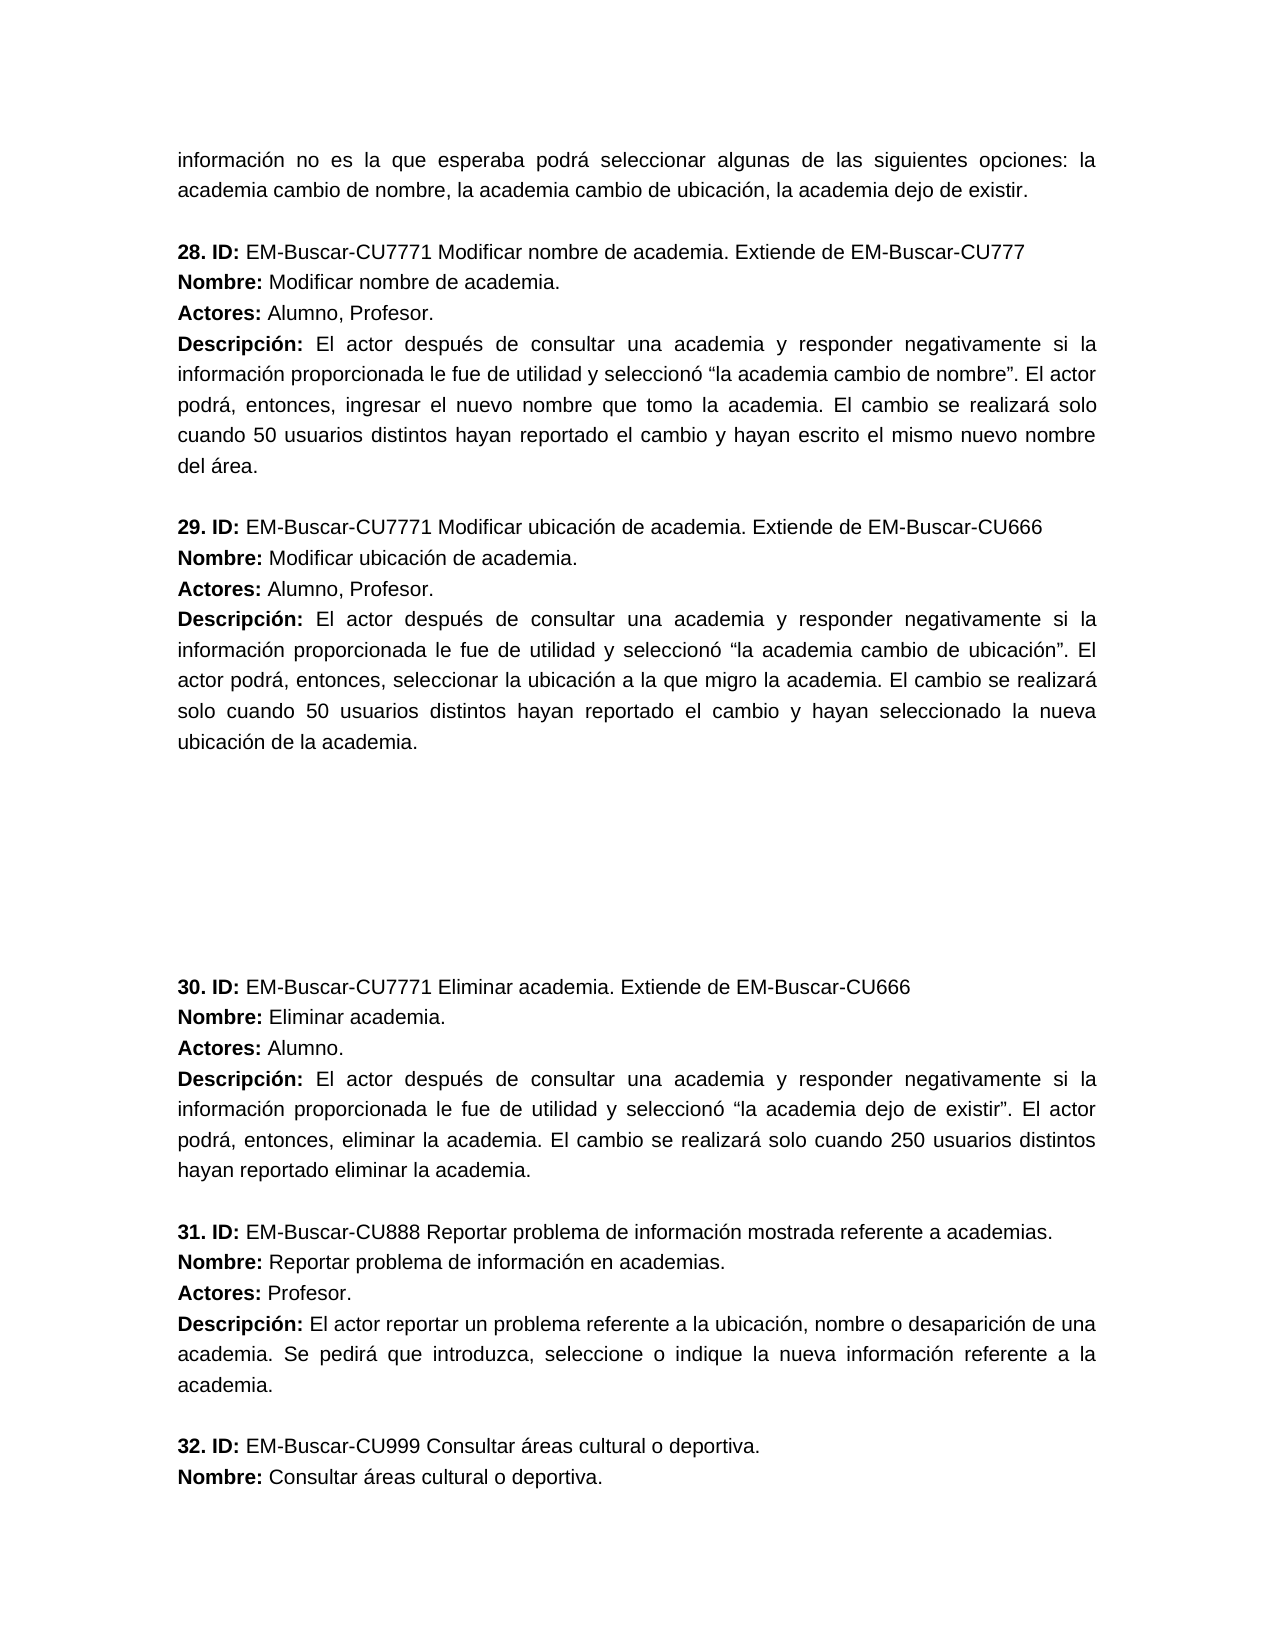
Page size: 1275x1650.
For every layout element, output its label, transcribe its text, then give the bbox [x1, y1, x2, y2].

text 30. ID: EM-Buscar-CU7771 Eliminar academia. Extiende de EM-Buscar-CU666 [177, 974, 1098, 998]
text 28. ID: EM-Buscar-CU7771 Modificar nombre de academia. Extiende de EM-Buscar-CU777 [177, 239, 1098, 263]
text Actores: Profesor. [177, 1281, 1098, 1305]
text 29. ID: EM-Buscar-CU7771 Modificar ubicación de academia. Extiende de EM-Buscar-CU666 [177, 515, 1098, 539]
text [177, 148, 1098, 202]
text Descripción: El actor después de consultar una academia y responder negativamente si la información proporcionada le fue de utilidad y seleccionó “la academia dejo de existir”. El actor podrá, entonces, eliminar la academia. El cambio se realizará solo cuando 250 usuarios distintos hayan reportado eliminar la academia. [177, 1066, 1098, 1182]
text Nombre: Reportar problema de información en academias. [177, 1250, 1098, 1274]
text 32. ID: EM-Buscar-CU999 Consultar áreas cultural o deportiva. [177, 1434, 1098, 1458]
text Nombre: Modificar ubicación de academia. [177, 546, 1098, 570]
text Nombre: Consultar áreas cultural o deportiva. [177, 1464, 1098, 1488]
text Descripción: El actor después de consultar una academia y responder negativamente si la información proporcionada le fue de utilidad y seleccionó “la academia cambio de nombre”. El actor podrá, entonces, ingresar el nuevo nombre que tomo la academia. El cambio se realizará solo cuando 50 usuarios distintos hayan reportado el cambio y hayan escrito el mismo nuevo nombre del área. [177, 331, 1098, 478]
text Nombre: Modificar nombre de academia. [177, 270, 1098, 294]
text Nombre: Eliminar academia. [177, 1005, 1098, 1029]
text Actores: Alumno. [177, 1036, 1098, 1060]
text 31. ID: EM-Buscar-CU888 Reportar problema de información mostrada referente a academias. [177, 1219, 1098, 1243]
text Descripción: El actor reportar un problema referente a la ubicación, nombre o desaparición de una academia. Se pedirá que introduzca, seleccione o indique la nueva información referente a la academia. [177, 1311, 1098, 1397]
text Actores: Alumno, Profesor. [177, 576, 1098, 600]
text Actores: Alumno, Profesor. [177, 301, 1098, 325]
text Descripción: El actor después de consultar una academia y responder negativamente si la información proporcionada le fue de utilidad y seleccionó “la academia cambio de ubicación”. El actor podrá, entonces, seleccionar la ubicación a la que migro la academia. El cambio se realizará solo cuando 50 usuarios distintos hayan reportado el cambio y hayan seleccionado la nueva ubicación de la academia. [177, 607, 1098, 753]
